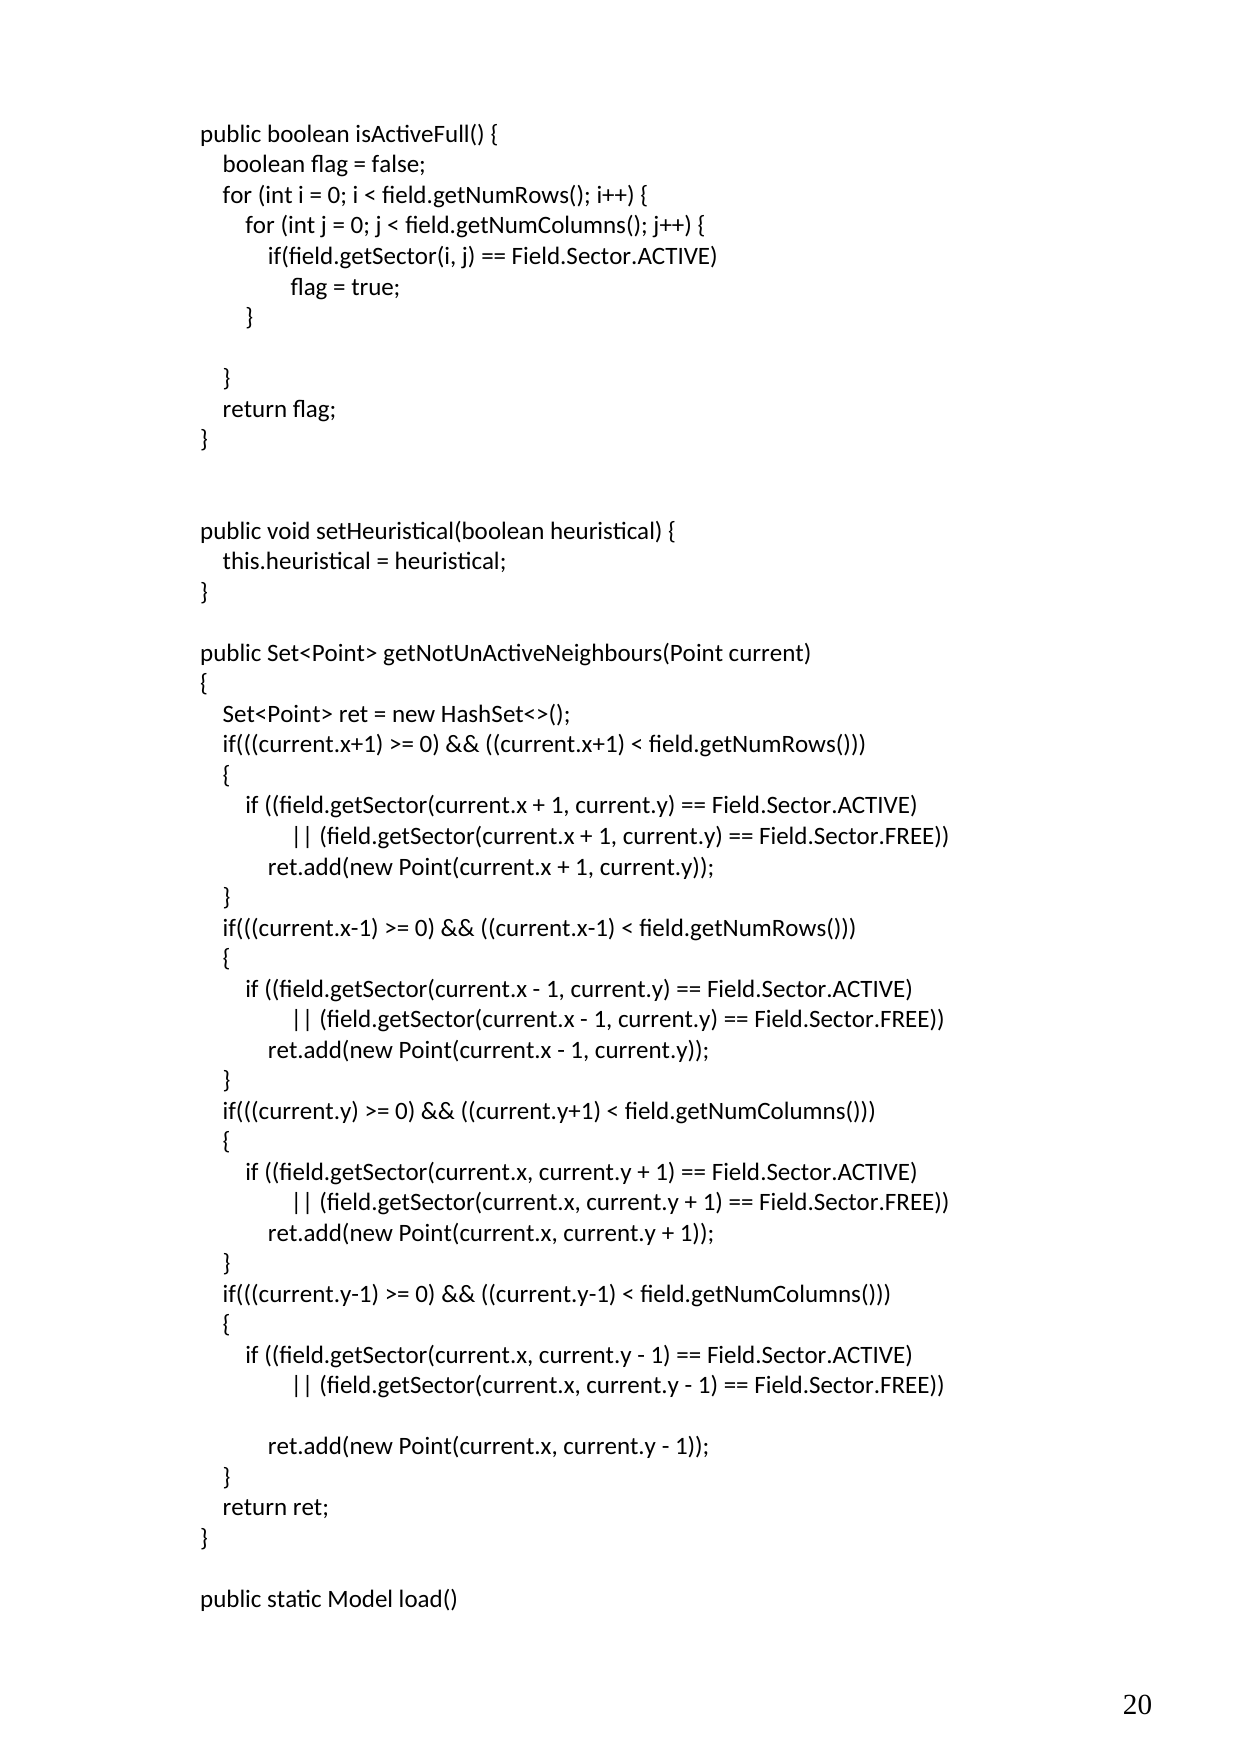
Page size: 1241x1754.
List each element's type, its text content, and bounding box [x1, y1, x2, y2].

text } [177, 362, 1152, 393]
text if(field.getSector(i, j) == Field.Sector.ACTIVE) [177, 240, 1152, 271]
text return flag; [177, 393, 1152, 423]
text { [177, 1308, 1152, 1339]
text } [177, 576, 1152, 606]
text if ((field.getSector(current.x - 1, current.y) == Field.Sector.ACTIVE) [177, 973, 1152, 1003]
text for (int j = 0; j < field.getNumColumns(); j++) { [177, 210, 1152, 240]
text for (int i = 0; i < field.getNumRows(); i++) { [177, 179, 1152, 210]
text } [177, 1461, 1152, 1492]
text } [177, 881, 1152, 912]
text ret.add(new Point(current.x + 1, current.y)); [177, 851, 1152, 881]
text ret.add(new Point(current.x - 1, current.y)); [177, 1034, 1152, 1064]
text ret.add(new Point(current.x, current.y - 1)); [177, 1431, 1152, 1461]
text Set<Point> ret = new HashSet<>(); [177, 698, 1152, 728]
text this.heuristical = heuristical; [177, 545, 1152, 576]
text } [177, 301, 1152, 332]
text { [177, 667, 1152, 698]
text boolean flag = false; [177, 149, 1152, 179]
text { [177, 942, 1152, 973]
text || (field.getSector(current.x, current.y - 1) == Field.Sector.FREE)) [177, 1369, 1152, 1400]
text flag = true; [177, 271, 1152, 301]
text } [177, 1064, 1152, 1095]
text public static Model load() [177, 1583, 1152, 1614]
text ret.add(new Point(current.x, current.y + 1)); [177, 1217, 1152, 1247]
text if ((field.getSector(current.x, current.y - 1) == Field.Sector.ACTIVE) [177, 1339, 1152, 1369]
text if ((field.getSector(current.x, current.y + 1) == Field.Sector.ACTIVE) [177, 1156, 1152, 1186]
text { [177, 759, 1152, 789]
text || (field.getSector(current.x + 1, current.y) == Field.Sector.FREE)) [177, 820, 1152, 851]
text if ((field.getSector(current.x + 1, current.y) == Field.Sector.ACTIVE) [177, 789, 1152, 820]
text public boolean isActiveFull() { [177, 118, 1152, 149]
text } [177, 1247, 1152, 1278]
text || (field.getSector(current.x - 1, current.y) == Field.Sector.FREE)) [177, 1003, 1152, 1034]
text if(((current.x-1) >= 0) && ((current.x-1) < field.getNumRows())) [177, 912, 1152, 942]
text public void setHeuristical(boolean heuristical) { [177, 515, 1152, 545]
text if(((current.y) >= 0) && ((current.y+1) < field.getNumColumns())) [177, 1095, 1152, 1125]
text if(((current.y-1) >= 0) && ((current.y-1) < field.getNumColumns())) [177, 1278, 1152, 1308]
text public Set<Point> getNotUnActiveNeighbours(Point current) [177, 637, 1152, 667]
text || (field.getSector(current.x, current.y + 1) == Field.Sector.FREE)) [177, 1186, 1152, 1217]
text return ret; [177, 1492, 1152, 1522]
text } [177, 423, 1152, 454]
text if(((current.x+1) >= 0) && ((current.x+1) < field.getNumRows())) [177, 728, 1152, 759]
text } [177, 1522, 1152, 1553]
text { [177, 1125, 1152, 1156]
